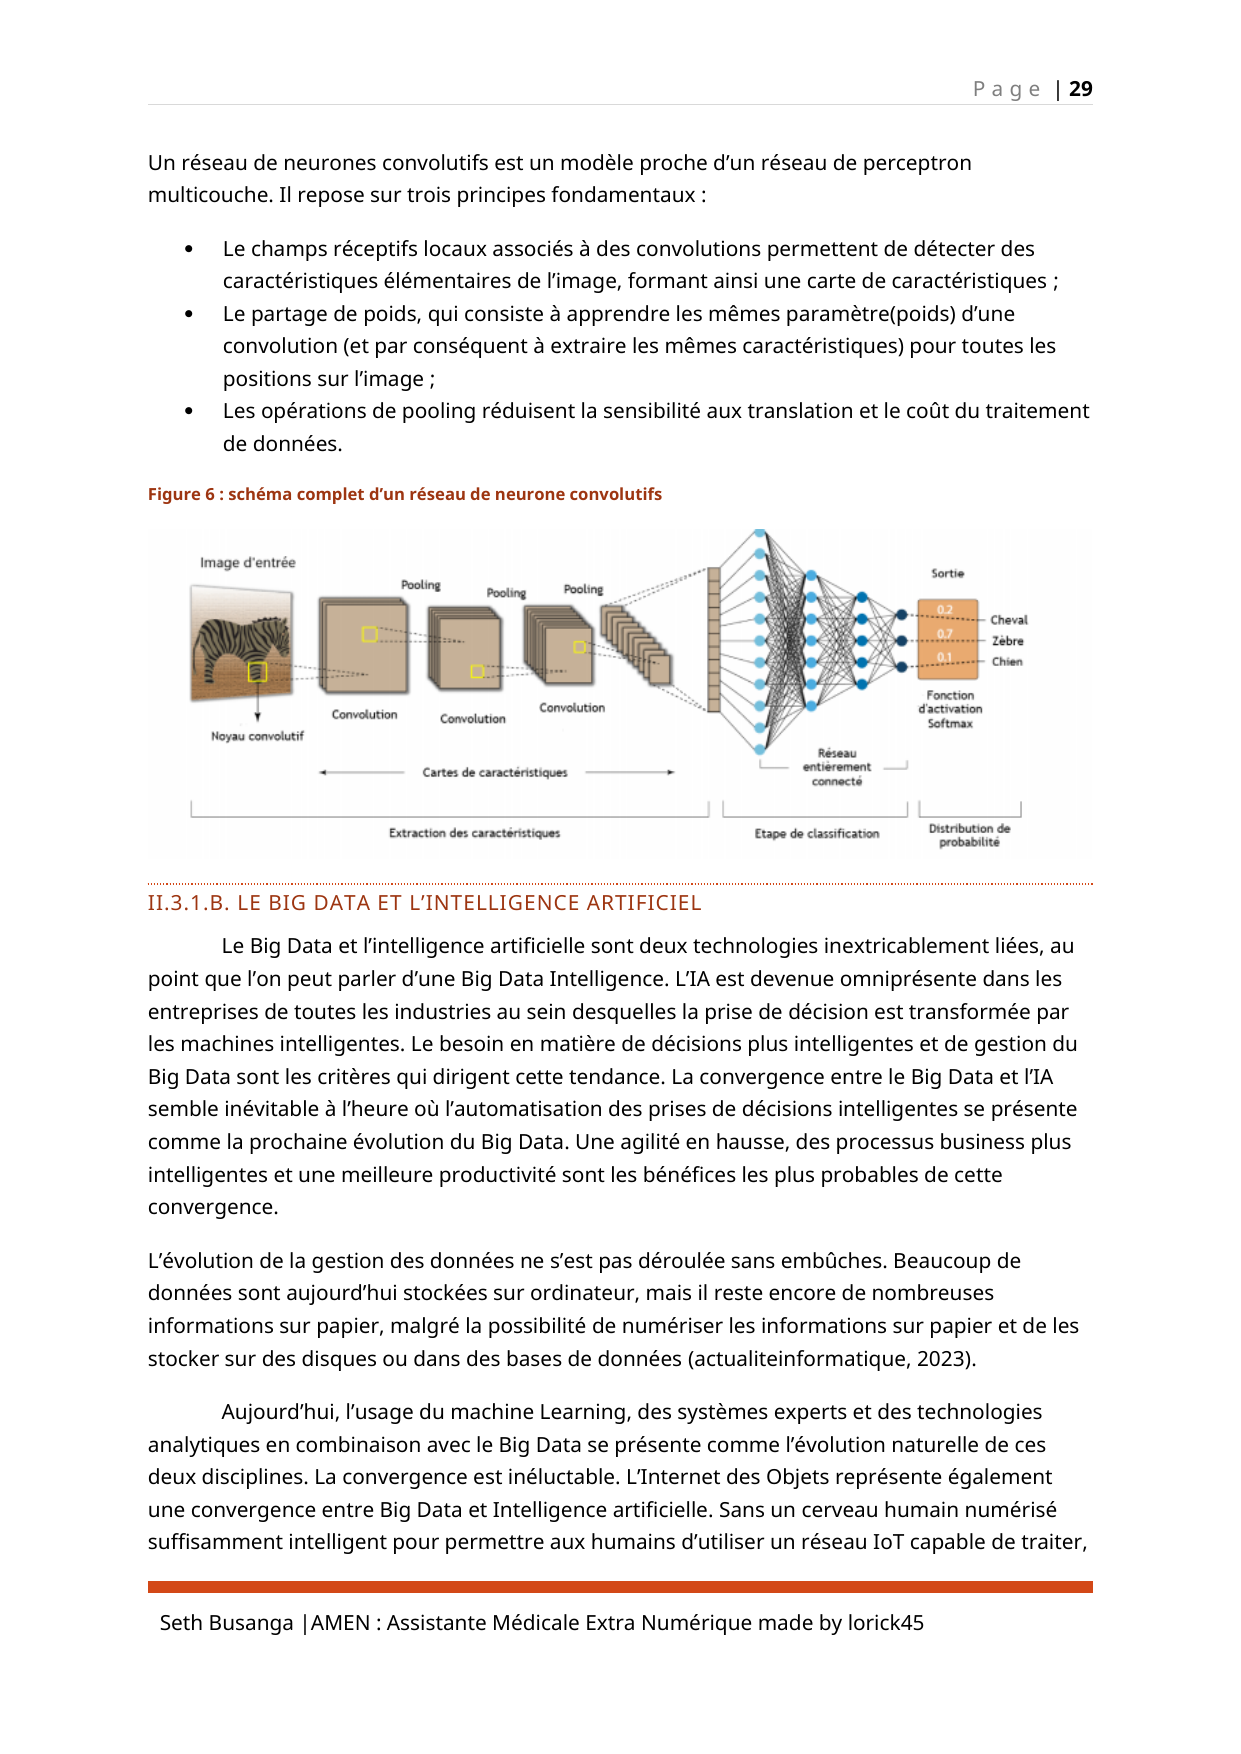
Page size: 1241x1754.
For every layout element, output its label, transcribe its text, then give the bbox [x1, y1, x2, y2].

text Un réseau de neurones convolutifs est un modèle proche d’un réseau de perceptron multicouche. Il repose sur trois principes fondamentaux : [148, 148, 1093, 209]
text L’évolution de la gestion des données ne s’est pas déroulée sans embûches. Beaucoup de données sont aujourd’hui stockées sur ordinateur, mais il reste encore de nombreuses informations sur papier, malgré la possibilité de numériser les informations sur papier et de les stocker sur des disques ou dans des bases de données. [148, 1246, 1093, 1372]
list Le partage de poids, qui consiste à apprendre les mêmes paramètre(poids) d’une convolution (et par conséquent à extraire les mêmes caractéristiques) pour toutes les positions sur l’image ; [185, 299, 1093, 392]
text Figure 6 : schéma complet d’un réseau de neurone convolutifs [148, 483, 1093, 505]
list Les opérations de pooling réduisent la sensibilité aux translation et le coût du traitement de données. [185, 397, 1093, 458]
list Le champs réceptifs locaux associés à des convolutions permettent de détecter des caractéristiques élémentaires de l’image, formant ainsi une carte de caractéristiques ; [185, 234, 1093, 295]
text Le Big Data et l’intelligence artificielle sont deux technologies inextricablement liées, au point que l’on peut parler d’une Big Data Intelligence. L’IA est devenue omniprésente dans les entreprises de toutes les industries au sein desquelles la prise de décision est transformée par les machines intelligentes. Le besoin en matière de décisions plus intelligentes et de gestion du Big Data sont les critères qui dirigent cette tendance. La convergence entre le Big Data et l’IA semble inévitable à l’heure où l’automatisation des prises de décisions intelligentes se présente comme la prochaine évolution du Big Data. Une agilité en hausse, des processus business plus intelligentes et une meilleure productivité sont les bénéfices les plus probables de cette convergence. [148, 932, 1093, 1221]
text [148, 1397, 1093, 1556]
subtitle II.3.1.B. LE BIG DATA ET L’INTELLIGENCE ARTIFICIEL [148, 883, 1093, 917]
picture [147, 529, 1093, 859]
